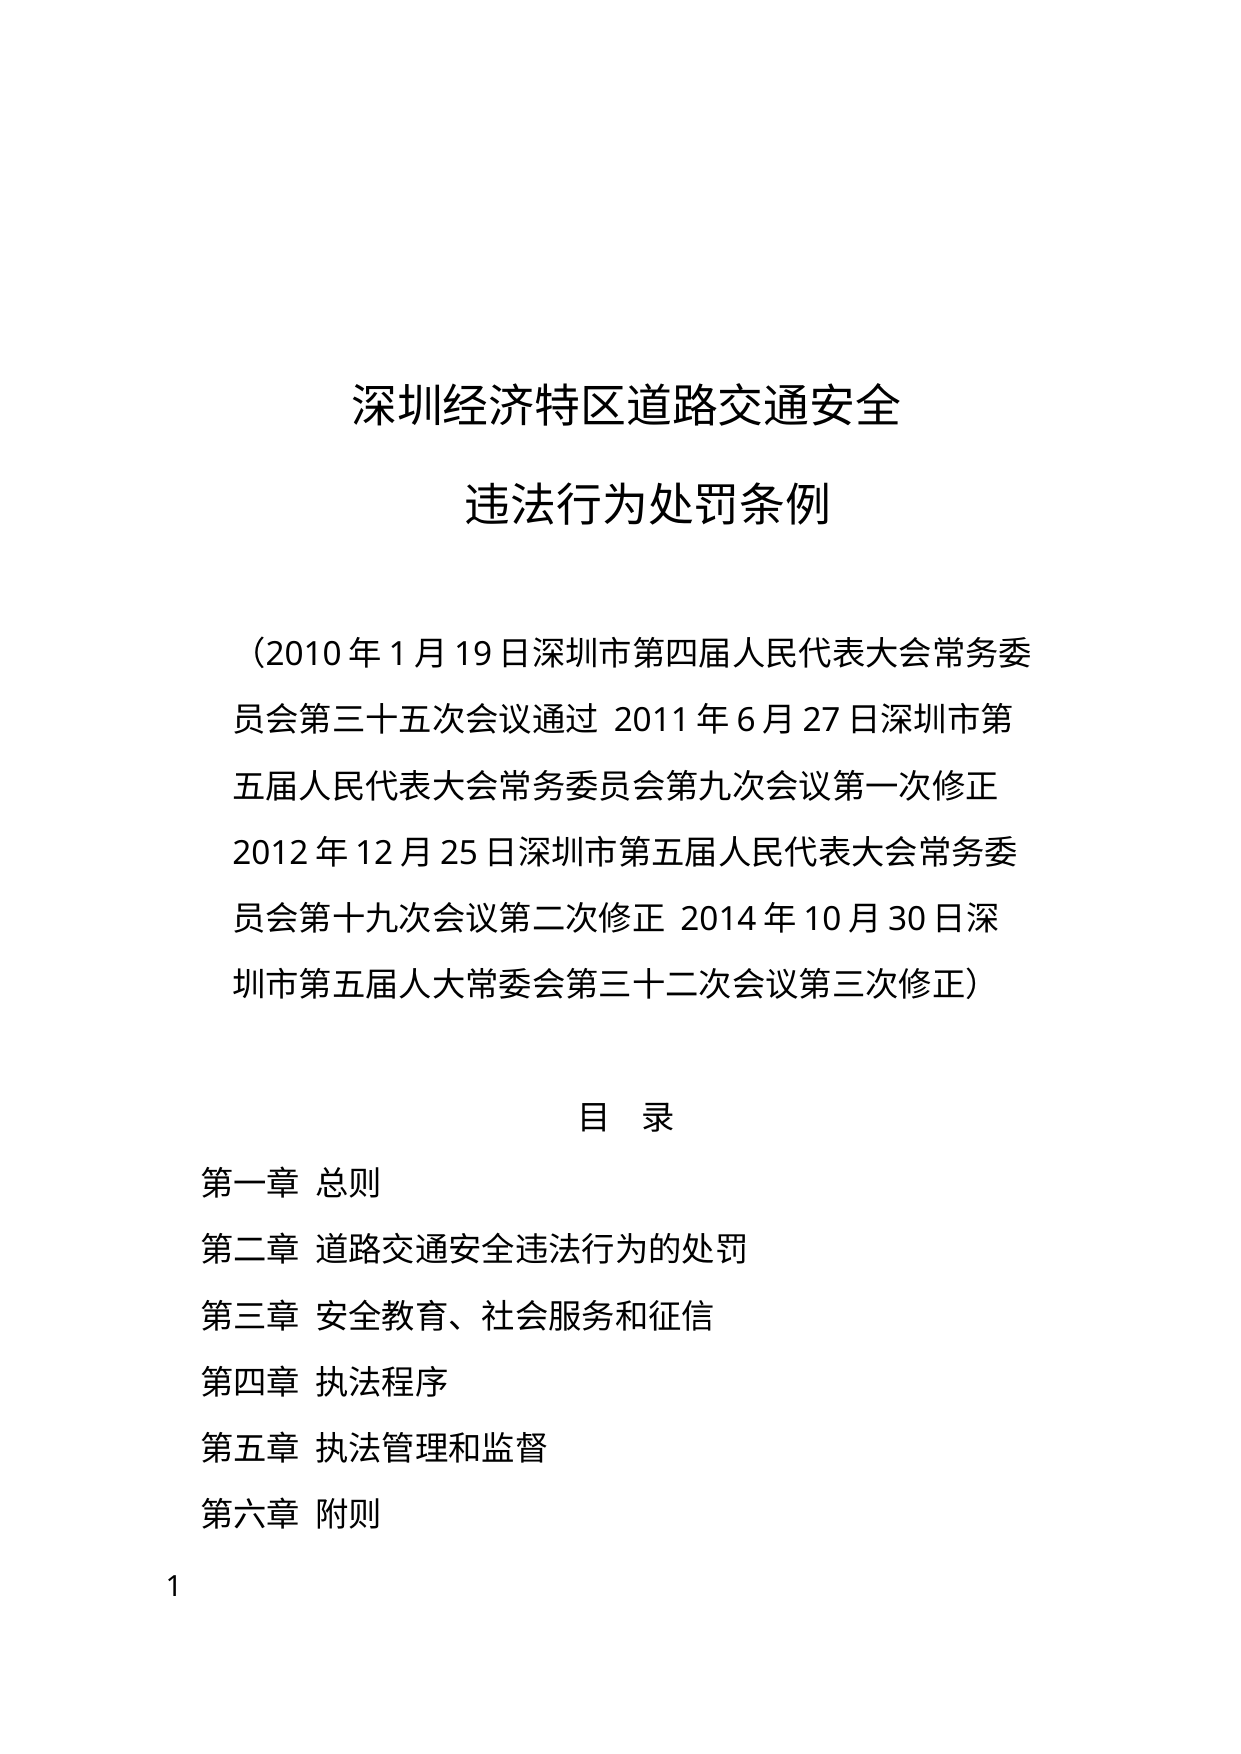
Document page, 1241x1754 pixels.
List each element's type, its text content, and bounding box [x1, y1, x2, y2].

text 五届人民代表大会常务委员会第九次会议第一次修正 [165, 750, 1087, 817]
text 目 录 [165, 1082, 1087, 1148]
text 2012年12月25日深圳市第五届人民代表大会常务委 [165, 817, 1087, 883]
text 员会第三十五次会议通过 2011年6月27日深圳市第 [165, 684, 1087, 750]
list 第五章 执法管理和监督 [165, 1413, 1087, 1479]
list 第四章 执法程序 [165, 1347, 1087, 1413]
list 第六章 附则 [165, 1479, 1087, 1545]
text 违法行为处罚条例 [165, 452, 1087, 552]
list 第二章 道路交通安全违法行为的处罚 [165, 1214, 1087, 1280]
text 员会第十九次会议第二次修正 2014年10月30日深 [165, 883, 1087, 949]
text 深圳经济特区道路交通安全 [165, 353, 1087, 452]
list 第三章 安全教育、社会服务和征信 [165, 1280, 1087, 1347]
text （2010年1月19日深圳市第四届人民代表大会常务委 [165, 618, 1087, 684]
list 第一章 总则 [165, 1148, 1087, 1214]
text 圳市第五届人大常委会第三十二次会议第三次修正） [165, 949, 1087, 1015]
